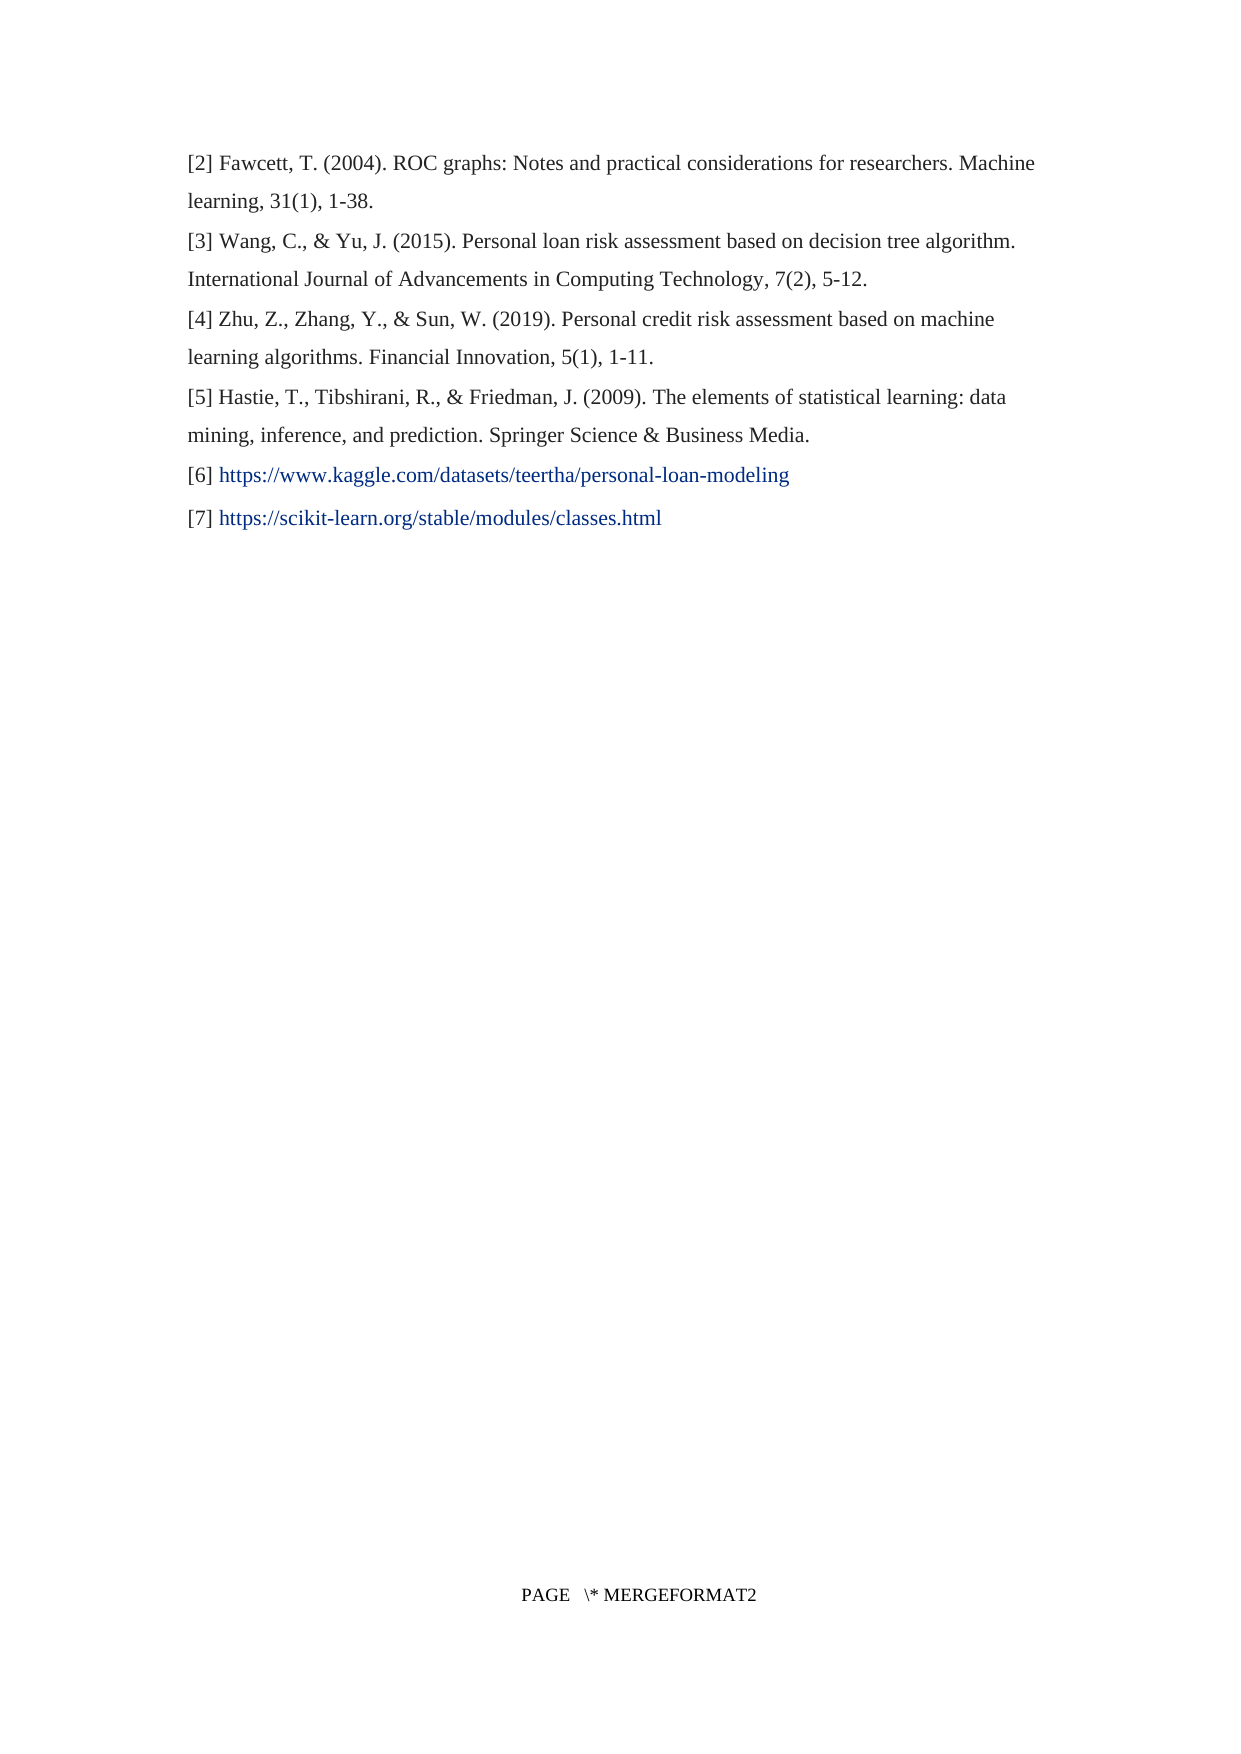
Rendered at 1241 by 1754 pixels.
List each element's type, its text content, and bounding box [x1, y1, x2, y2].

text [6] https://www.kaggle.com/datasets/teertha/personal-loan-modeling [187, 462, 1053, 488]
text [3] Wang, C., & Yu, J. (2015). Personal loan risk assessment based on decision tree algorithm. International Journal of Advancements in Computing Technology, 7(2), 5-12. [187, 228, 1053, 291]
text [5] Hastie, T., Tibshirani, R., & Friedman, J. (2009). The elements of statistical learning: data mining, inference, and prediction. Springer Science & Business Media. [187, 384, 1053, 447]
text [4] Zhu, Z., Zhang, Y., & Sun, W. (2019). Personal credit risk assessment based on machine learning algorithms. Financial Innovation, 5(1), 1-11. [187, 306, 1053, 369]
text [7] https://scikit-learn.org/stable/modules/classes.html [187, 504, 1053, 530]
text [2] Fawcett, T. (2004). ROC graphs: Notes and practical considerations for researchers. Machine learning, 31(1), 1-38. [187, 150, 1053, 213]
